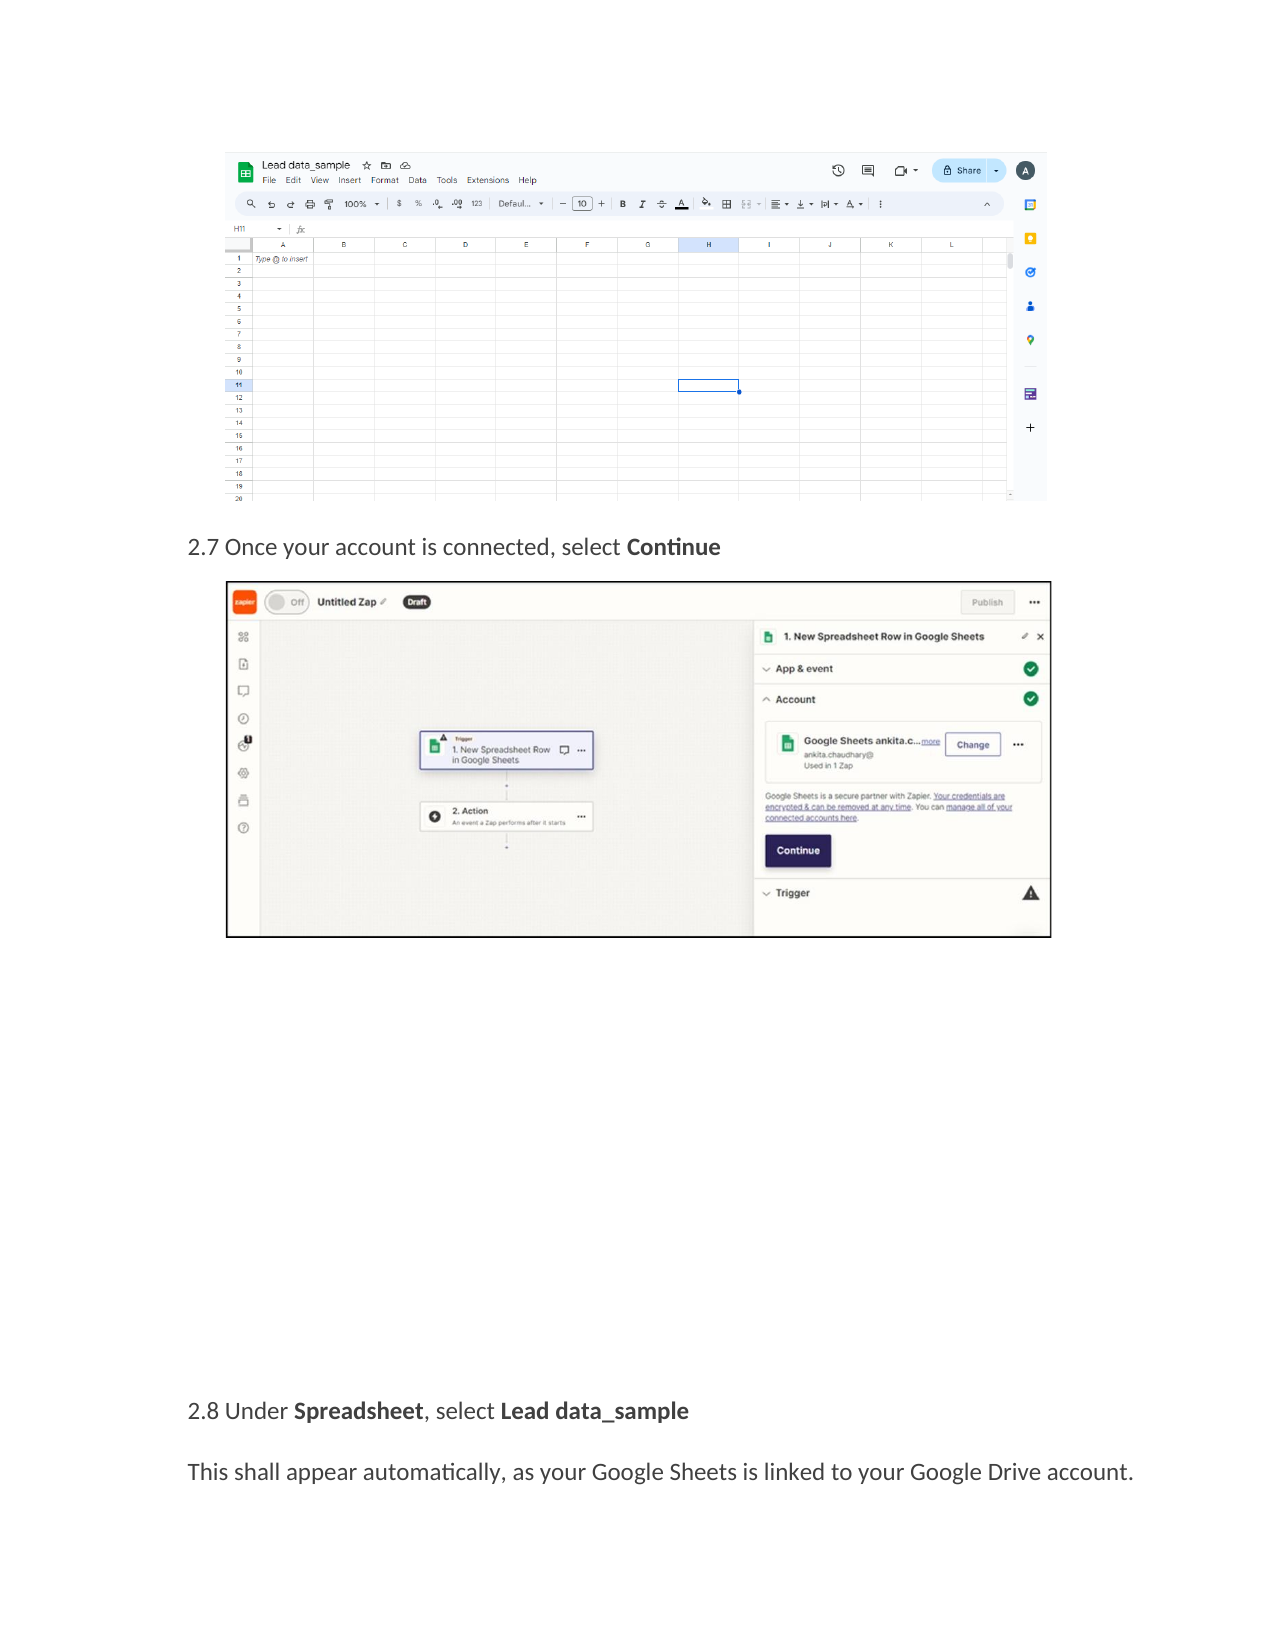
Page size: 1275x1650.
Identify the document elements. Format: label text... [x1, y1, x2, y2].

picture [225, 581, 1052, 938]
text 2.7 Once your account is connected, select Continue [187, 531, 1184, 562]
text This shall appear automatically, as your Google Sheets is linked to your Google Drive account. [187, 1456, 1184, 1487]
text 2.8 Under Spreadsheet, select Lead data_sample [187, 1395, 1184, 1426]
picture [225, 150, 1047, 501]
